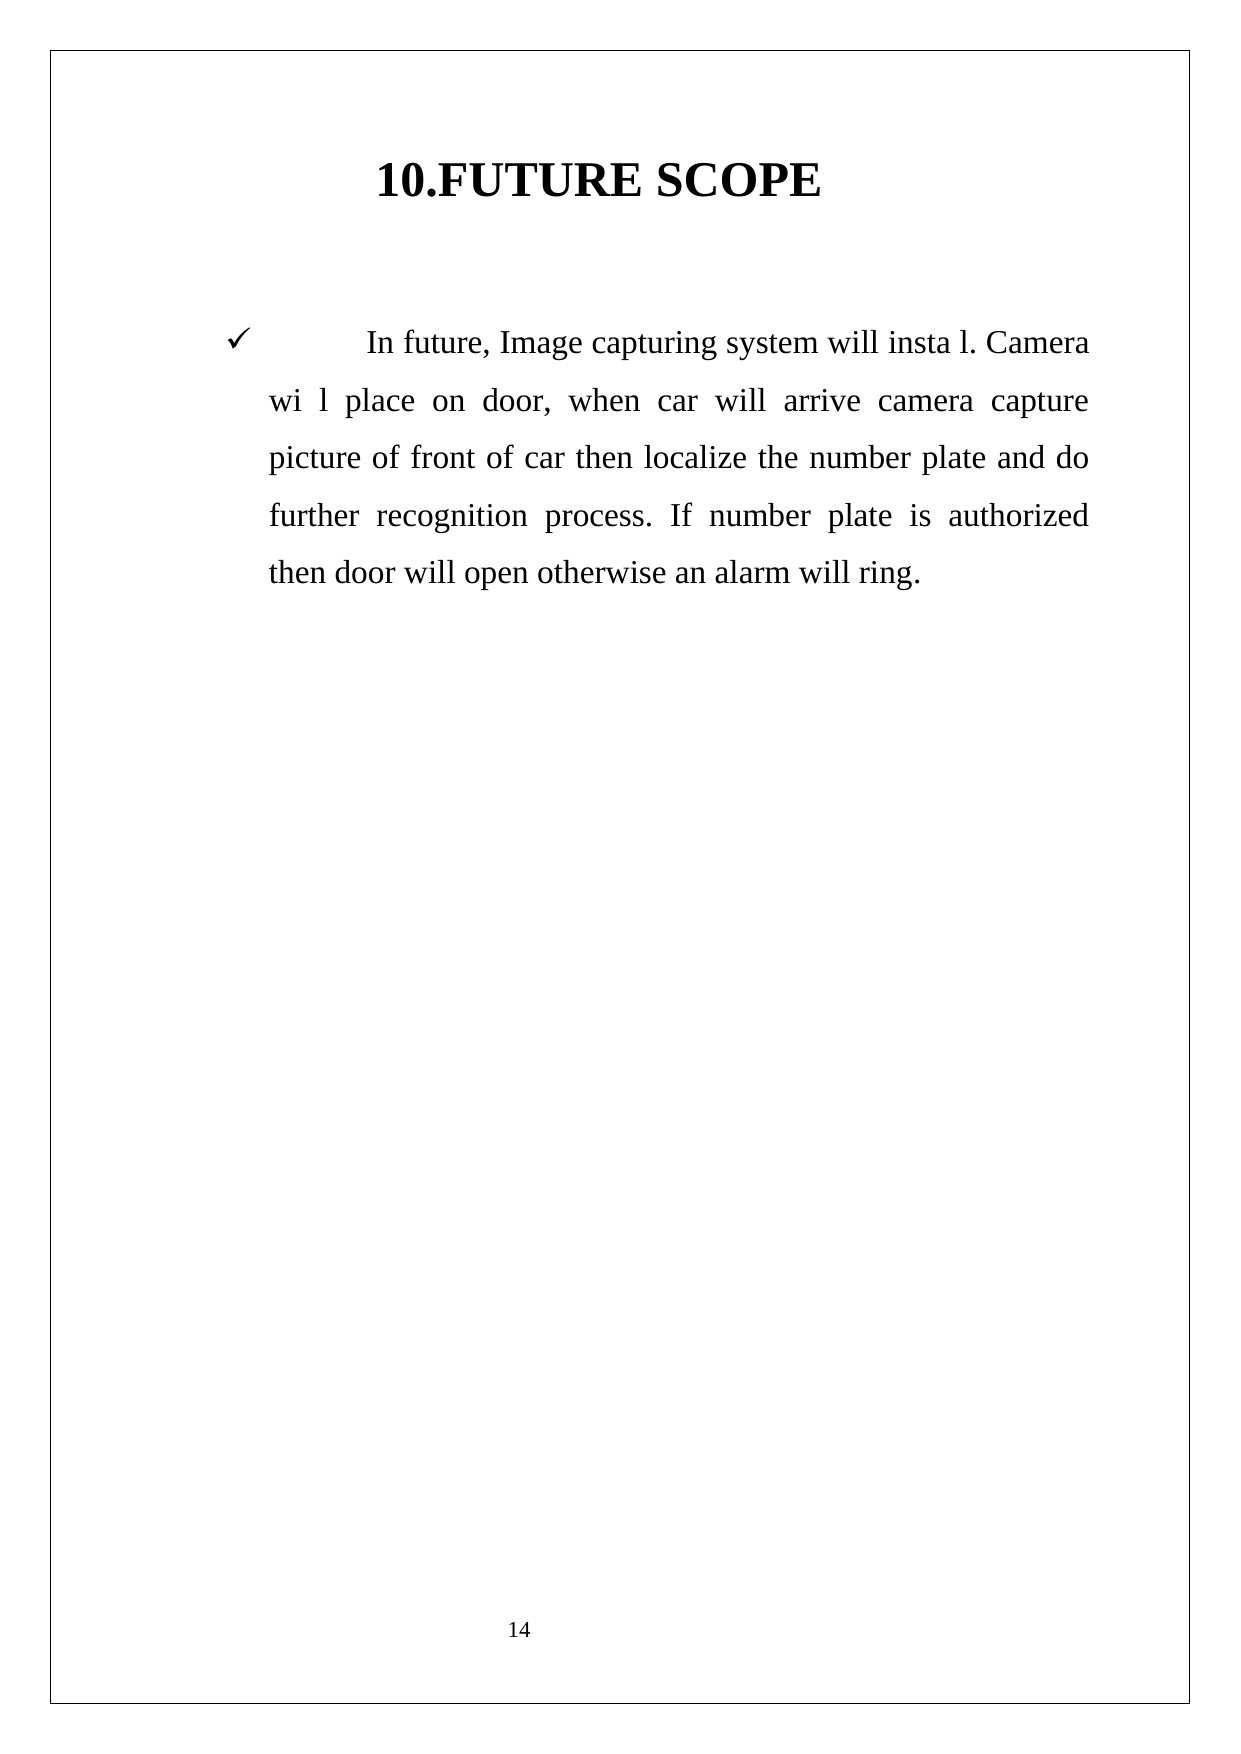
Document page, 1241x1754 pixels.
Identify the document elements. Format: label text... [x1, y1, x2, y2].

list In future, Image capturing system will insta l. Camera wi l place on door, when car will arrive camera capture picture of front of car then localize the number plate and do further recognition process. If number plate is authorized then door will open otherwise an alarm will ring. [225, 322, 1090, 591]
list 10.FUTURE SCOPE [225, 150, 1090, 207]
